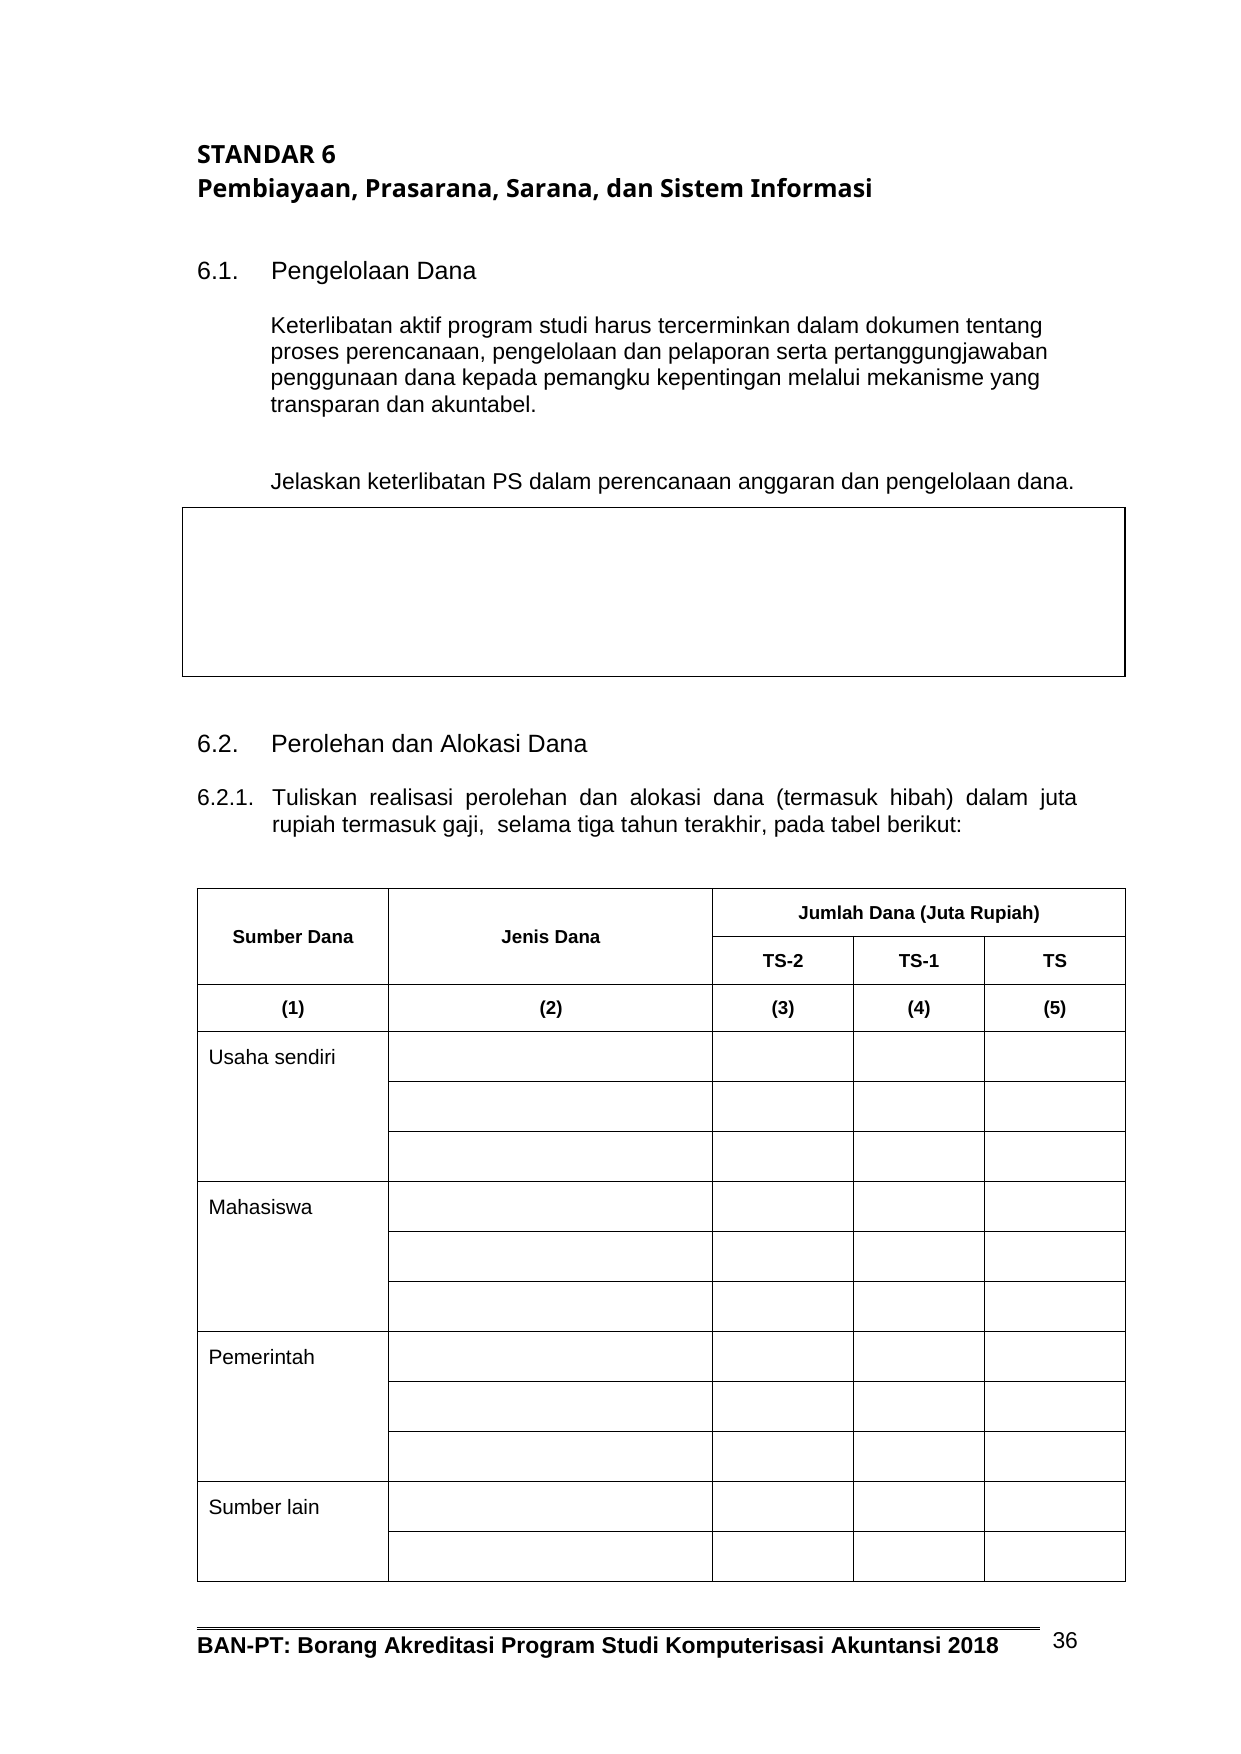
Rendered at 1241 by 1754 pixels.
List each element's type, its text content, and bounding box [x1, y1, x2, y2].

table_cell [854, 1182, 984, 1231]
table_cell [854, 1432, 984, 1481]
table_cell [713, 1382, 853, 1431]
table_cell [389, 1532, 712, 1581]
table_cell [985, 1532, 1125, 1581]
table_cell TS-2 [713, 937, 853, 983]
table_cell [985, 1182, 1125, 1231]
table_cell [854, 1332, 984, 1381]
table_cell (2) [389, 985, 712, 1031]
table_cell [389, 1282, 712, 1331]
table_cell [389, 1132, 712, 1181]
table_cell [713, 1332, 853, 1381]
table_cell [985, 1232, 1125, 1281]
subtitle Perolehan dan Alokasi Dana [197, 728, 1078, 757]
table_cell (5) [985, 985, 1125, 1031]
table_cell [985, 1482, 1125, 1531]
table_header [183, 508, 1124, 676]
table_cell Pemerintah [198, 1332, 388, 1481]
table_header Sumber Dana [198, 889, 388, 983]
table_cell [389, 1482, 712, 1531]
table_cell [854, 1032, 984, 1081]
table_cell (3) [713, 985, 853, 1031]
table_cell [854, 1232, 984, 1281]
table_cell [985, 1032, 1125, 1081]
table_cell (1) [198, 985, 388, 1031]
table_cell [713, 1282, 853, 1331]
table_cell [713, 1032, 853, 1081]
table_cell [854, 1132, 984, 1181]
table_cell [389, 1232, 712, 1281]
table_cell [389, 1182, 712, 1231]
table_cell [713, 1232, 853, 1281]
table_cell [985, 1082, 1125, 1131]
table_cell [713, 1532, 853, 1581]
table_cell [713, 1182, 853, 1231]
table_cell [713, 1082, 853, 1131]
table_cell [985, 1432, 1125, 1481]
table_cell [389, 1082, 712, 1131]
table_cell [389, 1032, 712, 1081]
table_cell [854, 1532, 984, 1581]
table_cell (4) [854, 985, 984, 1031]
table_header Jenis Dana [389, 889, 712, 983]
table_cell TS-1 [854, 937, 984, 983]
table_cell Sumber lain [198, 1482, 388, 1581]
table_cell [389, 1432, 712, 1481]
subtitle Tuliskan realisasi perolehan dan alokasi dana (termasuk hibah) dalam juta rupiah termasuk gaji, selama tiga tahun terakhir, pada tabel berikut: [197, 784, 1078, 837]
table_header Jumlah Dana (Juta Rupiah) [713, 889, 1125, 936]
table_cell [854, 1382, 984, 1431]
table_cell Usaha sendiri [198, 1032, 388, 1181]
table_cell [713, 1432, 853, 1481]
table_cell [985, 1132, 1125, 1181]
table_cell Mahasiswa [198, 1182, 388, 1331]
table_cell [713, 1482, 853, 1531]
table_cell [985, 1382, 1125, 1431]
table_cell [713, 1132, 853, 1181]
table_cell [854, 1482, 984, 1531]
table_cell TS [985, 937, 1125, 983]
table_cell [985, 1332, 1125, 1381]
text Keterlibatan aktif program studi harus tercerminkan dalam dokumen tentang proses perencanaan, pengelolaan dan pelaporan serta pertanggungjawaban penggunaan dana kepada pemangku kepentingan melalui mekanisme yang transparan dan akuntabel. [270, 312, 1078, 417]
table_cell [389, 1332, 712, 1381]
text Jelaskan keterlibatan PS dalam perencanaan anggaran dan pengelolaan dana. [253, 468, 1078, 495]
table_cell [854, 1082, 984, 1131]
table_cell [985, 1282, 1125, 1331]
subtitle STANDAR 6 Pembiayaan, Prasarana, Sarana, dan Sistem Informasi [197, 136, 1078, 204]
subtitle Pengelolaan Dana [197, 256, 1078, 285]
table_cell [389, 1382, 712, 1431]
table_cell [854, 1282, 984, 1331]
